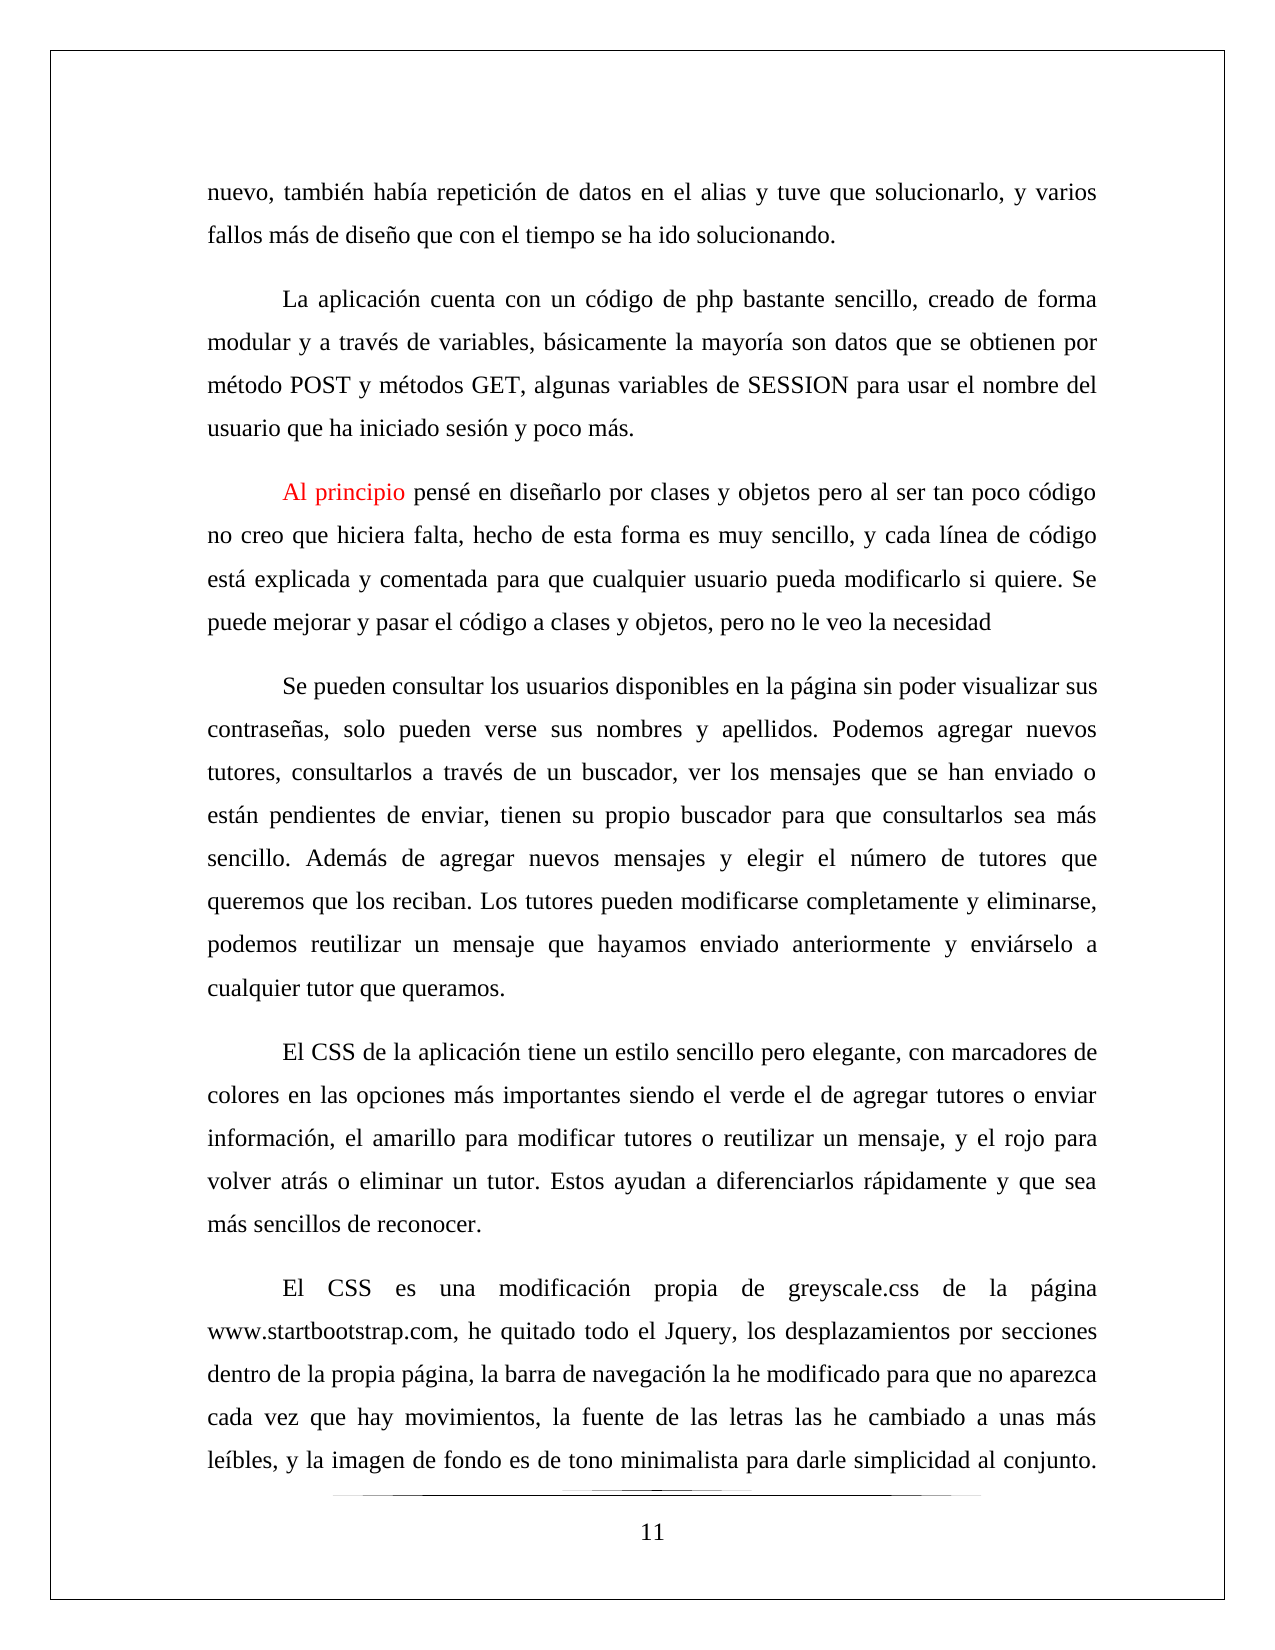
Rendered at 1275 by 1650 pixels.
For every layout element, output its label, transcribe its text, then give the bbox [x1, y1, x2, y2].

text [207, 177, 1098, 249]
text La aplicación cuenta con un código de php bastante sencillo, creado de forma modular y a través de variables, básicamente la mayoría son datos que se obtienen por método POST y métodos GET, algunas variables de SESSION para usar el nombre del usuario que ha iniciado sesión y poco más. [207, 284, 1098, 442]
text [207, 1273, 1098, 1474]
text Al principio pensé en diseñarlo por clases y objetos pero al ser tan poco código no creo que hiciera falta, hecho de esta forma es muy sencillo, y cada línea de código está explicada y comentada para que cualquier usuario pueda modificarlo si quiere. Se puede mejorar y pasar el código a clases y objetos, pero no le veo la necesidad [207, 477, 1098, 636]
text Se pueden consultar los usuarios disponibles en la página sin poder visualizar sus contraseñas, solo pueden verse sus nombres y apellidos. Podemos agregar nuevos tutores, consultarlos a través de un buscador, ver los mensajes que se han enviado o están pendientes de enviar, tienen su propio buscador para que consultarlos sea más sencillo. Además de agregar nuevos mensajes y elegir el número de tutores que queremos que los reciban. Los tutores pueden modificarse completamente y eliminarse, podemos reutilizar un mensaje que hayamos enviado anteriormente y enviárselo a cualquier tutor que queramos. [207, 671, 1098, 1001]
text El CSS de la aplicación tiene un estilo sencillo pero elegante, con marcadores de colores en las opciones más importantes siendo el verde el de agregar tutores o enviar información, el amarillo para modificar tutores o reutilizar un mensaje, y el rojo para volver atrás o eliminar un tutor. Estos ayudan a diferenciarlos rápidamente y que sea más sencillos de reconocer. [207, 1037, 1098, 1238]
